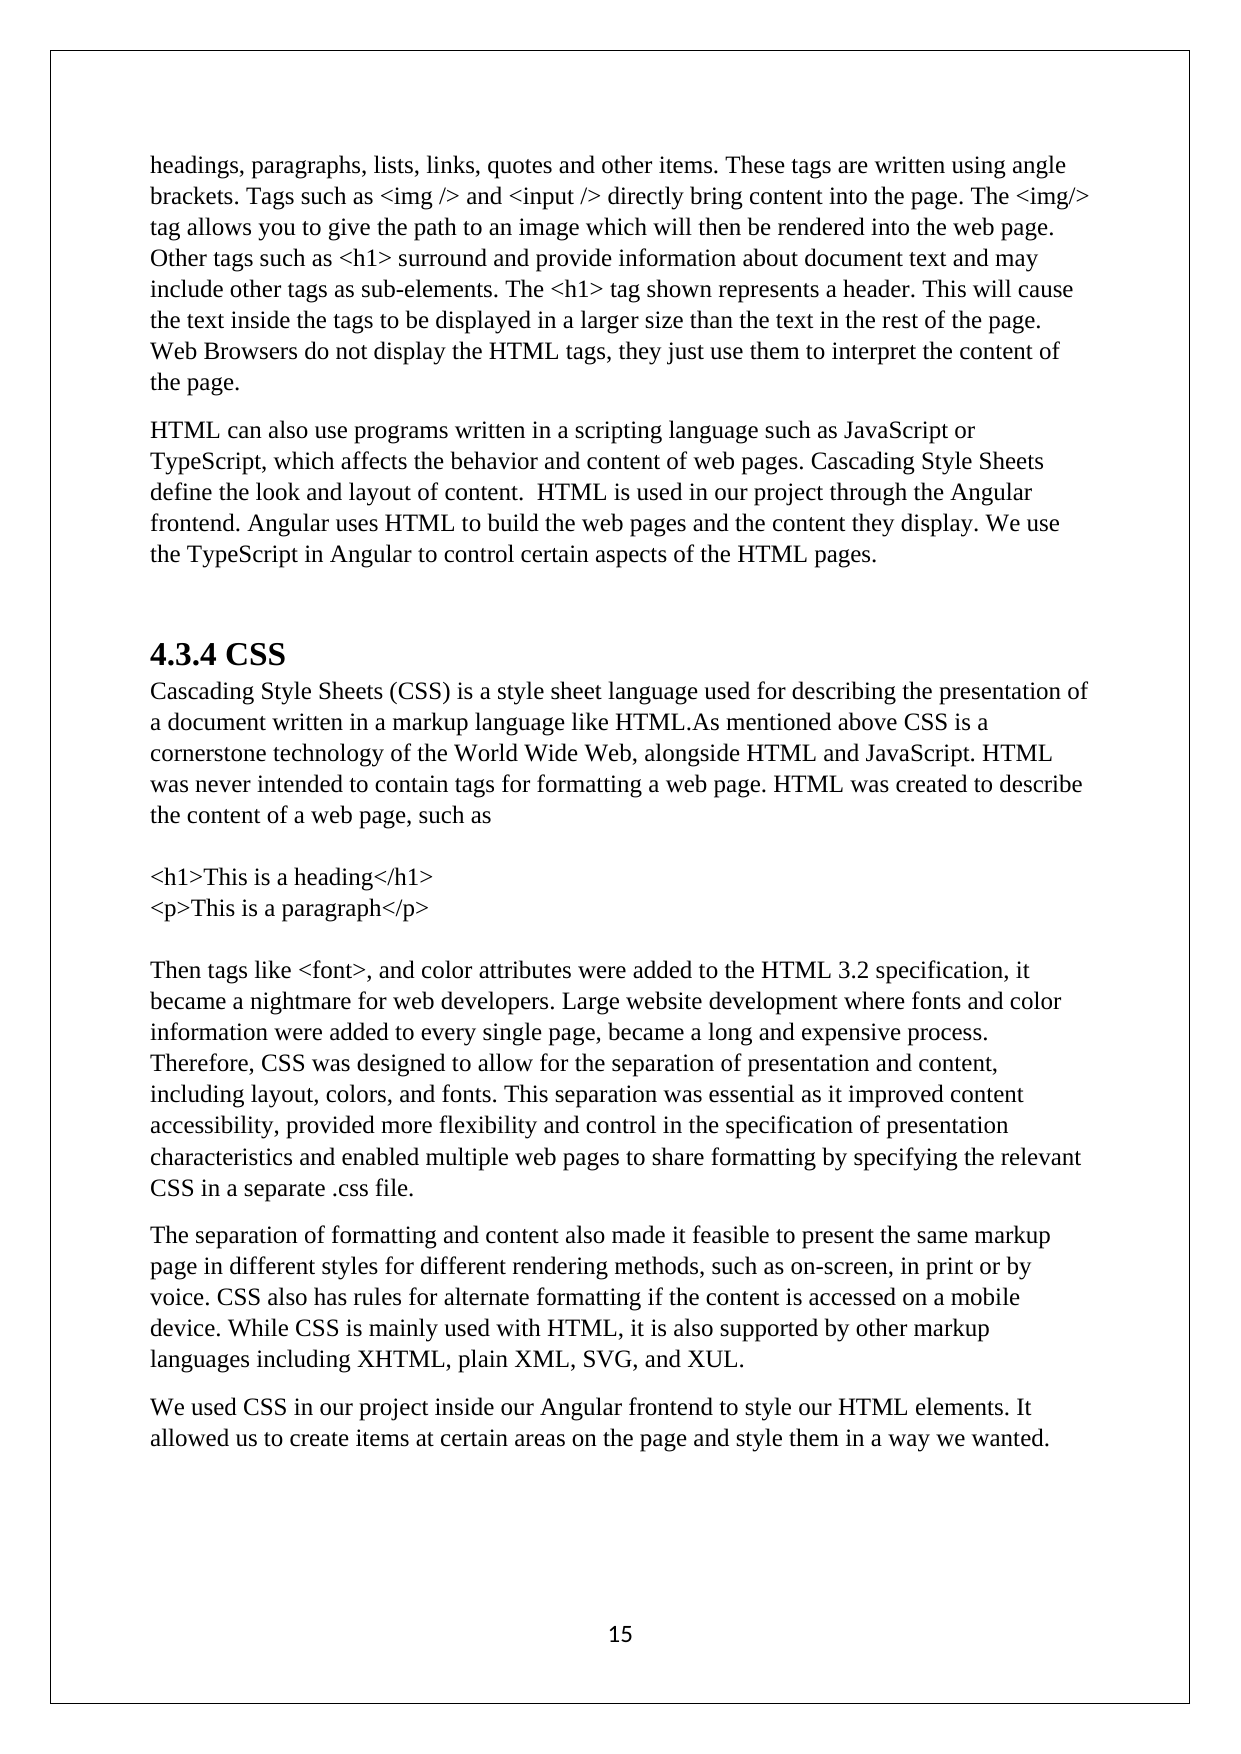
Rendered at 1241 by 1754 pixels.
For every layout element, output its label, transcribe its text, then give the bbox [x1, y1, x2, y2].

subtitle 4.3.4 CSS [150, 634, 1090, 673]
text The separation of formatting and content also made it feasible to present the same markup page in different styles for different rendering methods, such as on-screen, in print or by voice. CSS also has rules for alternate formatting if the content is accessed on a mobile device. While CSS is mainly used with HTML, it is also supported by other markup languages including XHTML, plain XML, SVG, and XUL. [150, 1220, 1090, 1373]
text Cascading Style Sheets (CSS) is a style sheet language used for describing the presentation of a document written in a markup language like HTML.As mentioned above CSS is a cornerstone technology of the World Wide Web, alongside HTML and JavaScript. HTML was never intended to contain tags for formatting a web page. HTML was created to describe the content of a web page, such as [150, 676, 1090, 829]
text <p>This is a paragraph</p> [150, 893, 1090, 922]
text HTML can also use programs written in a scripting language such as JavaScript or TypeScript, which affects the behavior and content of web pages. Cascading Style Sheets define the look and layout of content. HTML is used in our project through the Angular frontend. Angular uses HTML to build the web pages and the content they display. We use the TypeScript in Angular to control certain aspects of the HTML pages. [150, 415, 1090, 568]
text <h1>This is a heading</h1> [150, 862, 1090, 891]
text We used CSS in our project inside our Angular frontend to style our HTML elements. It allowed us to create items at certain areas on the page and style them in a way we wanted. [150, 1392, 1090, 1452]
text Then tags like <font>, and color attributes were added to the HTML 3.2 specification, it became a nightmare for web developers. Large website development where fonts and color information were added to every single page, became a long and expensive process. Therefore, CSS was designed to allow for the separation of presentation and content, including layout, colors, and fonts. This separation was essential as it improved content accessibility, provided more flexibility and control in the specification of presentation characteristics and enabled multiple web pages to share formatting by specifying the relevant CSS in a separate .css file. [150, 955, 1090, 1201]
